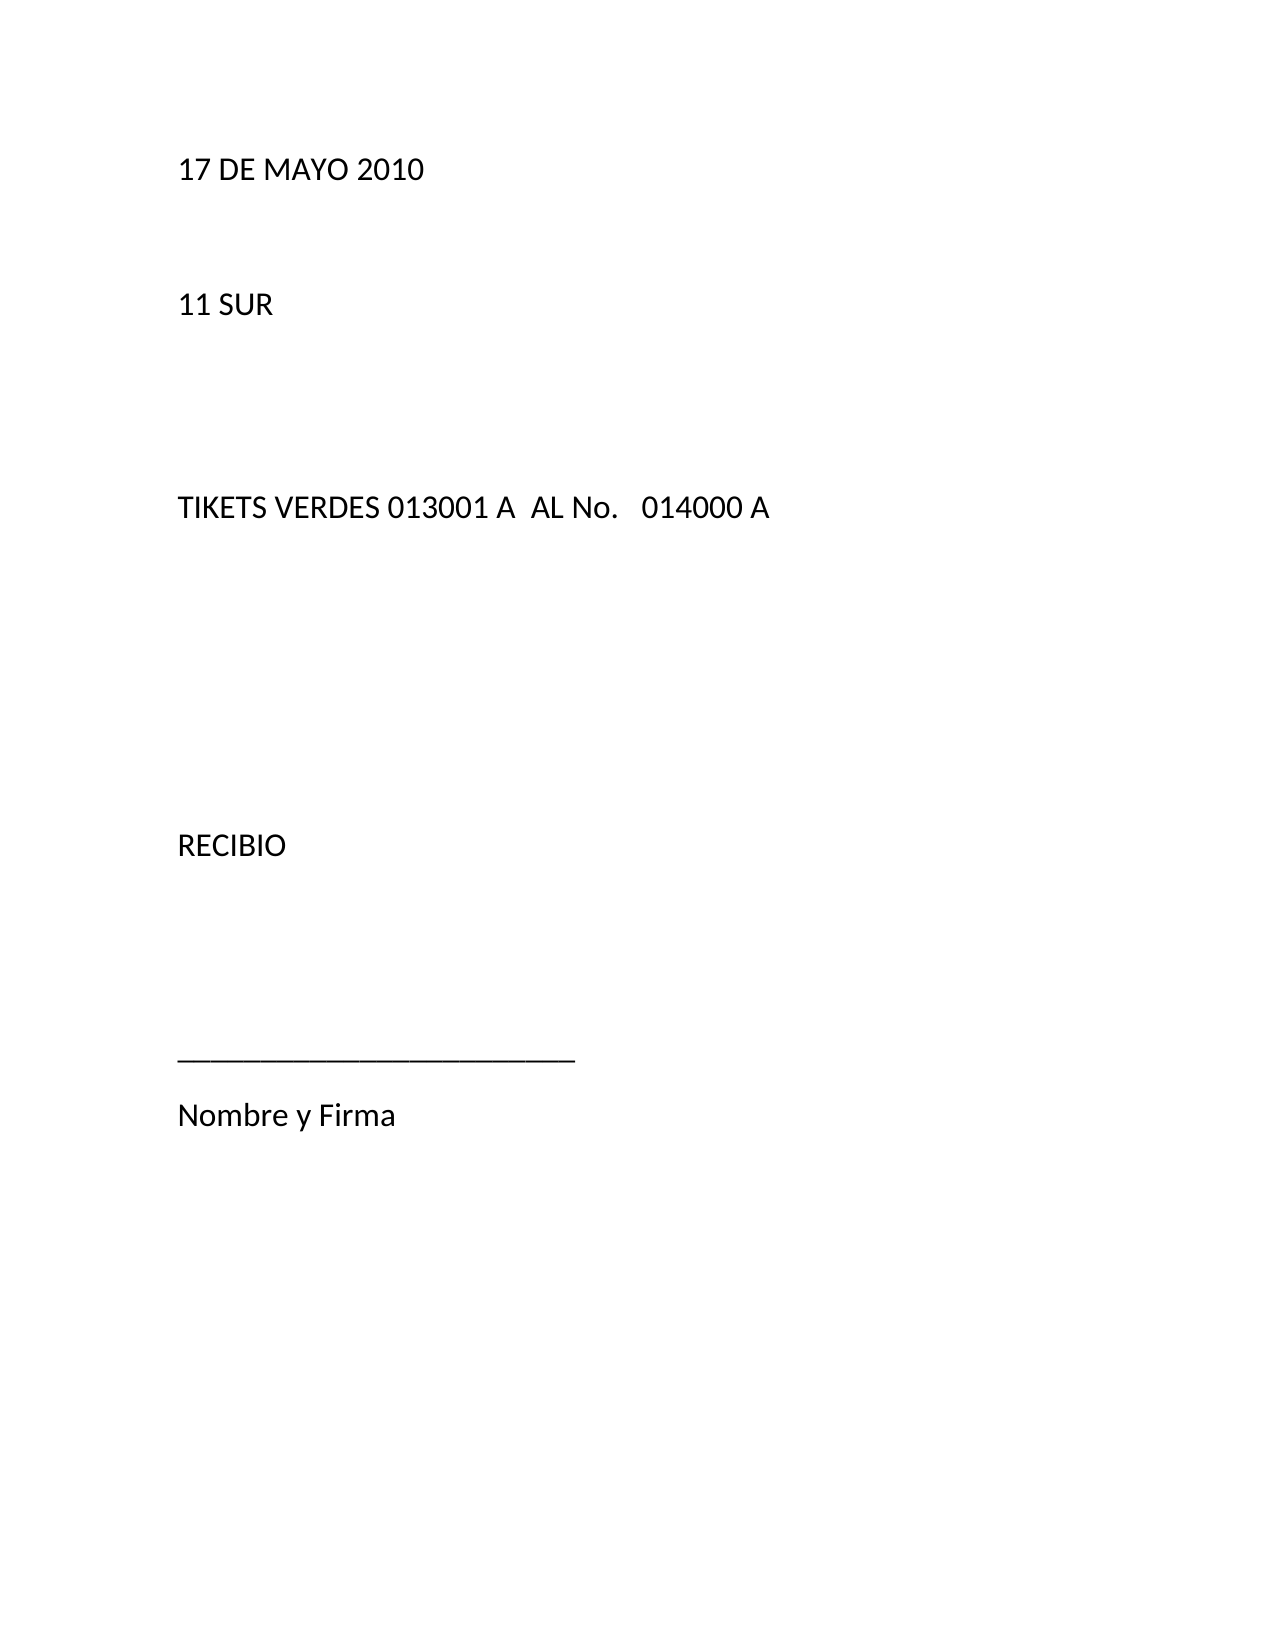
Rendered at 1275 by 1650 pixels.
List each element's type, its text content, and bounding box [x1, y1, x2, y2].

text Nombre y Firma [177, 1094, 1098, 1135]
text 17 DE MAYO 2010 [177, 148, 1098, 188]
text TIKETS VERDES 013001 A AL No. 014000 A [177, 486, 1098, 526]
text ________________________ [177, 1026, 1098, 1067]
text RECIBIO [177, 824, 1098, 864]
text 11 SUR [177, 283, 1098, 323]
